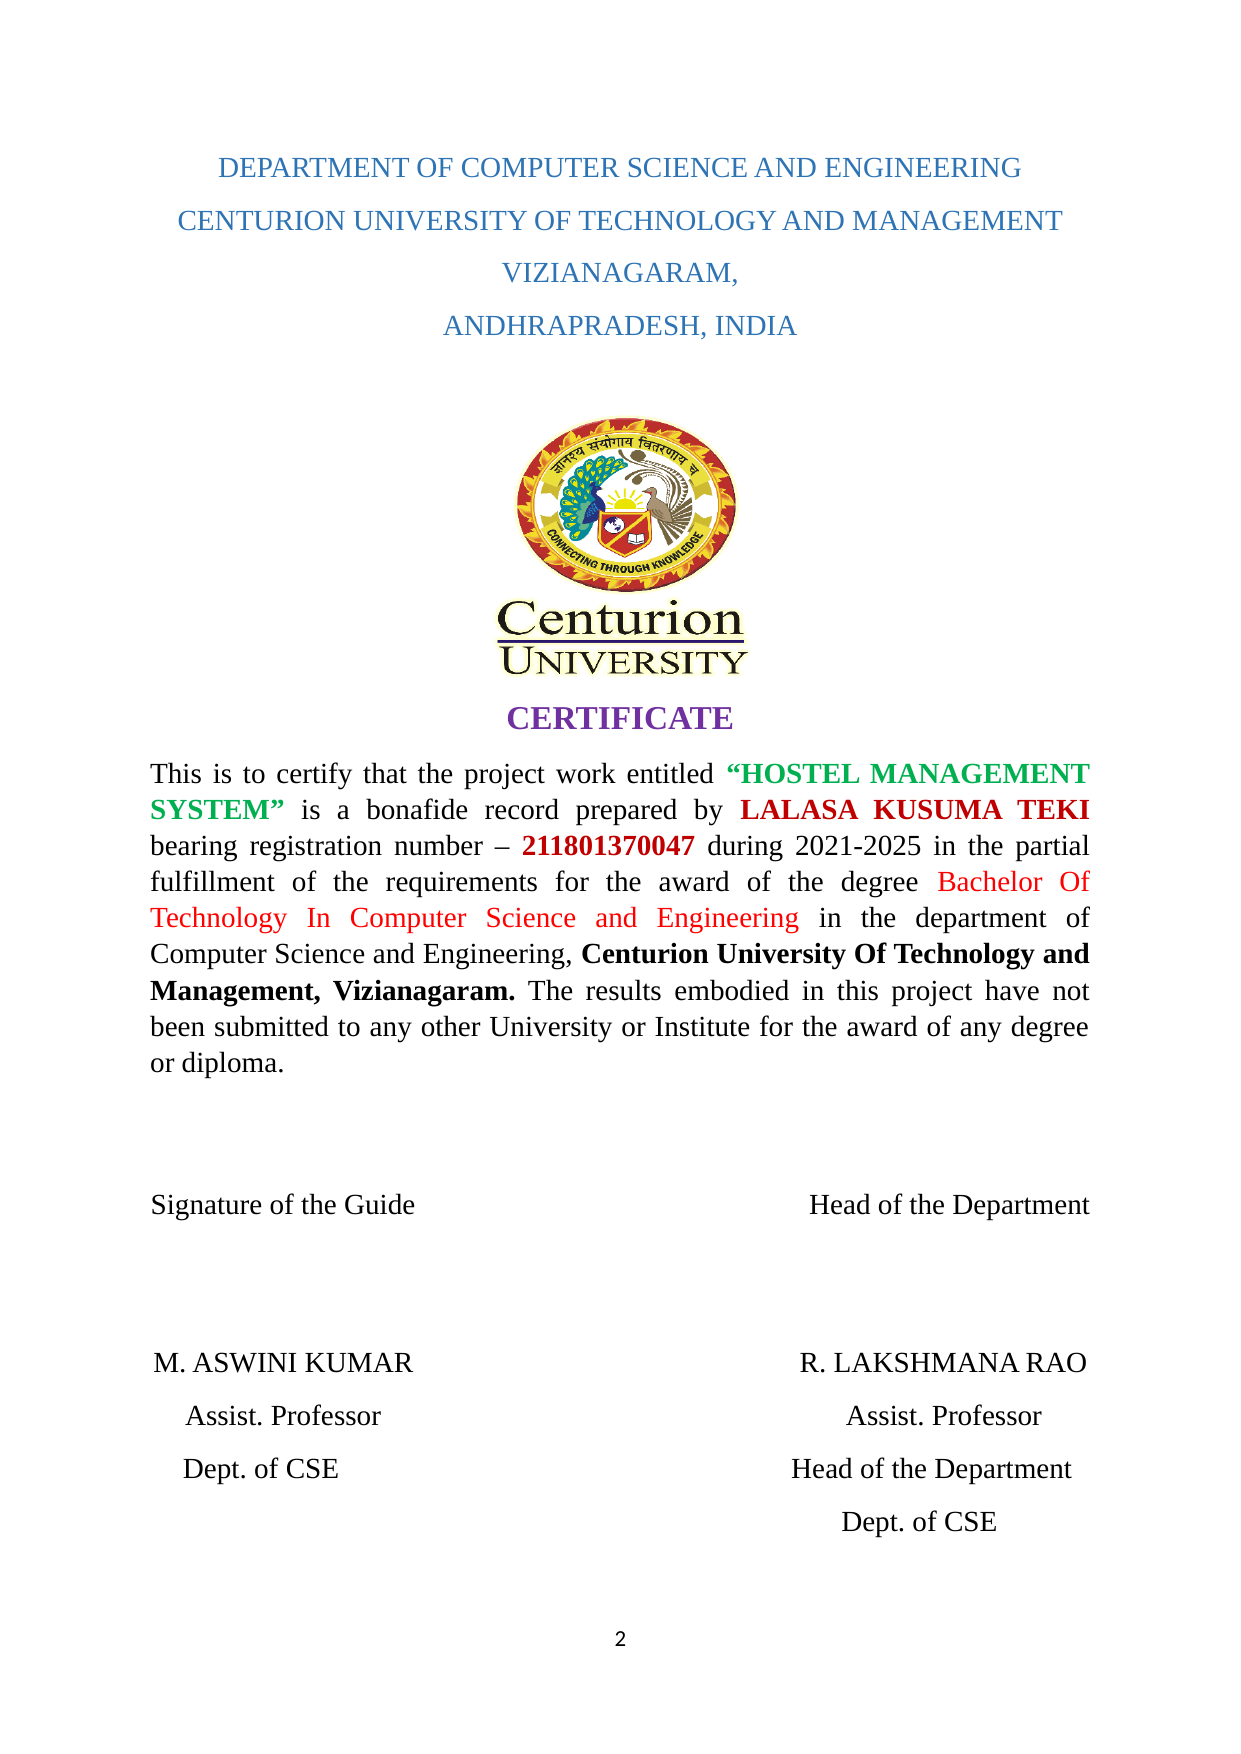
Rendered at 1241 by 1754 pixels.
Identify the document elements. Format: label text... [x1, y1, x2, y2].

text Assist. Professor Assist. Professor [150, 1398, 1090, 1432]
text Dept. of CSE Head of the Department [150, 1451, 1090, 1484]
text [150, 203, 1090, 236]
text Signature of the Guide Head of the Department [150, 1187, 1090, 1220]
text This is to certify that the project work entitled “HOSTEL MANAGEMENT SYSTEM” is a bonafide record prepared by LALASA KUSUMA TEKI bearing registration number – 211801370047 during 2021-2025 in the partial fulfillment of the requirements for the award of the degree Bachelor Of Technology In Computer Science and Engineering in the department of Computer Science and Engineering, Centurion University Of Technology and Management, Vizianagaram. The results embodied in this project have not been submitted to any other University or Institute for the award of any degree or diploma. [150, 756, 1090, 1079]
text M. ASWINI KUMAR R. LAKSHMANA RAO [150, 1345, 1090, 1379]
text ANDHRAPRADESH, INDIA [150, 308, 1090, 342]
text CERTIFICATE [150, 698, 1090, 736]
text Dept. of CSE [150, 1504, 1090, 1537]
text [150, 150, 1090, 183]
picture [485, 414, 755, 679]
text VIZIANAGARAM, [150, 256, 1090, 289]
